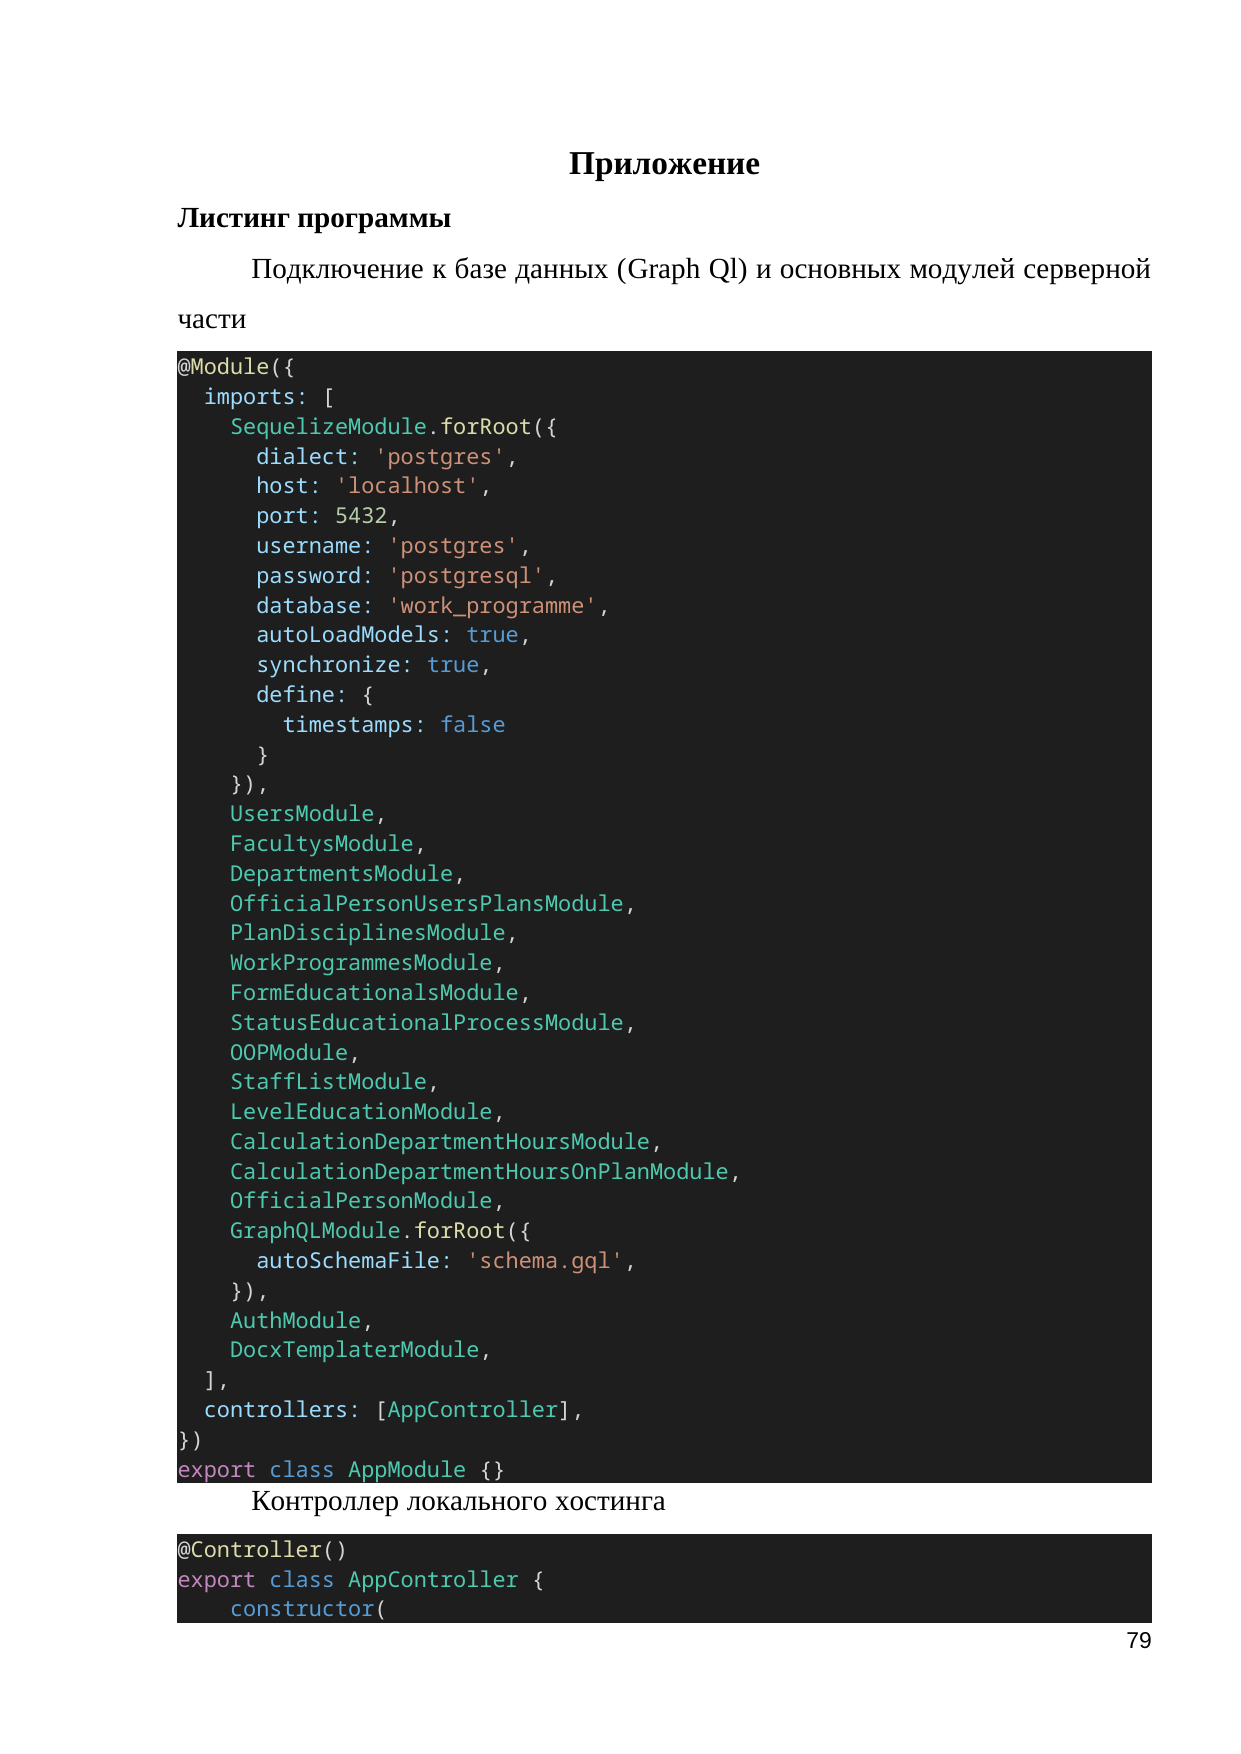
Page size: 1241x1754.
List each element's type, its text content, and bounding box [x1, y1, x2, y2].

subtitle Приложение [177, 143, 1152, 181]
text Подключение к базе данных (Graph Ql) и основных модулей серверной части [177, 251, 1152, 334]
text @Module({ [177, 351, 1152, 381]
subtitle Листинг программы [177, 200, 1152, 233]
text }), [177, 1275, 1152, 1305]
text host: 'localhost', [177, 471, 1152, 500]
text } [177, 739, 1152, 768]
text Контроллер локального хостинга [177, 1483, 1152, 1517]
text constructor( [177, 1593, 1152, 1623]
text @Controller() [177, 1534, 1152, 1563]
text controllers: [AppController], [177, 1394, 1152, 1424]
text DepartmentsModule, [177, 858, 1152, 888]
text synchronize: true, [177, 649, 1152, 679]
text AuthModule, [177, 1305, 1152, 1334]
text ], [177, 1364, 1152, 1394]
text OOPModule, [177, 1037, 1152, 1066]
text imports: [ [177, 381, 1152, 411]
text autoSchemaFile: 'schema.gql', [177, 1245, 1152, 1275]
text StaffListModule, [177, 1066, 1152, 1096]
text PlanDisciplinesModule, [177, 917, 1152, 947]
text dialect: 'postgres', [177, 441, 1152, 471]
text autoLoadModels: true, [177, 619, 1152, 649]
text UsersModule, [177, 798, 1152, 828]
text CalculationDepartmentHoursOnPlanModule, [177, 1156, 1152, 1186]
text StatusEducationalProcessModule, [177, 1007, 1152, 1037]
text username: 'postgres', [177, 530, 1152, 560]
text FormEducationalsModule, [177, 977, 1152, 1007]
text password: 'postgresql', [177, 560, 1152, 590]
text OfficialPersonModule, [177, 1186, 1152, 1215]
text OfficialPersonUsersPlansModule, [177, 888, 1152, 917]
text export class AppModule {} [177, 1454, 1152, 1483]
text export class AppController { [177, 1563, 1152, 1593]
text GraphQLModule.forRoot({ [177, 1215, 1152, 1245]
text LevelEducationModule, [177, 1096, 1152, 1126]
text timestamps: false [177, 709, 1152, 739]
text CalculationDepartmentHoursModule, [177, 1126, 1152, 1156]
text FacultysModule, [177, 828, 1152, 858]
text port: 5432, [177, 500, 1152, 530]
text }) [177, 1424, 1152, 1454]
text SequelizeModule.forRoot({ [177, 411, 1152, 441]
text DocxTemplaterModule, [177, 1334, 1152, 1364]
text define: { [177, 679, 1152, 709]
text }), [177, 768, 1152, 798]
text database: 'work_programme', [177, 590, 1152, 619]
text WorkProgrammesModule, [177, 947, 1152, 977]
